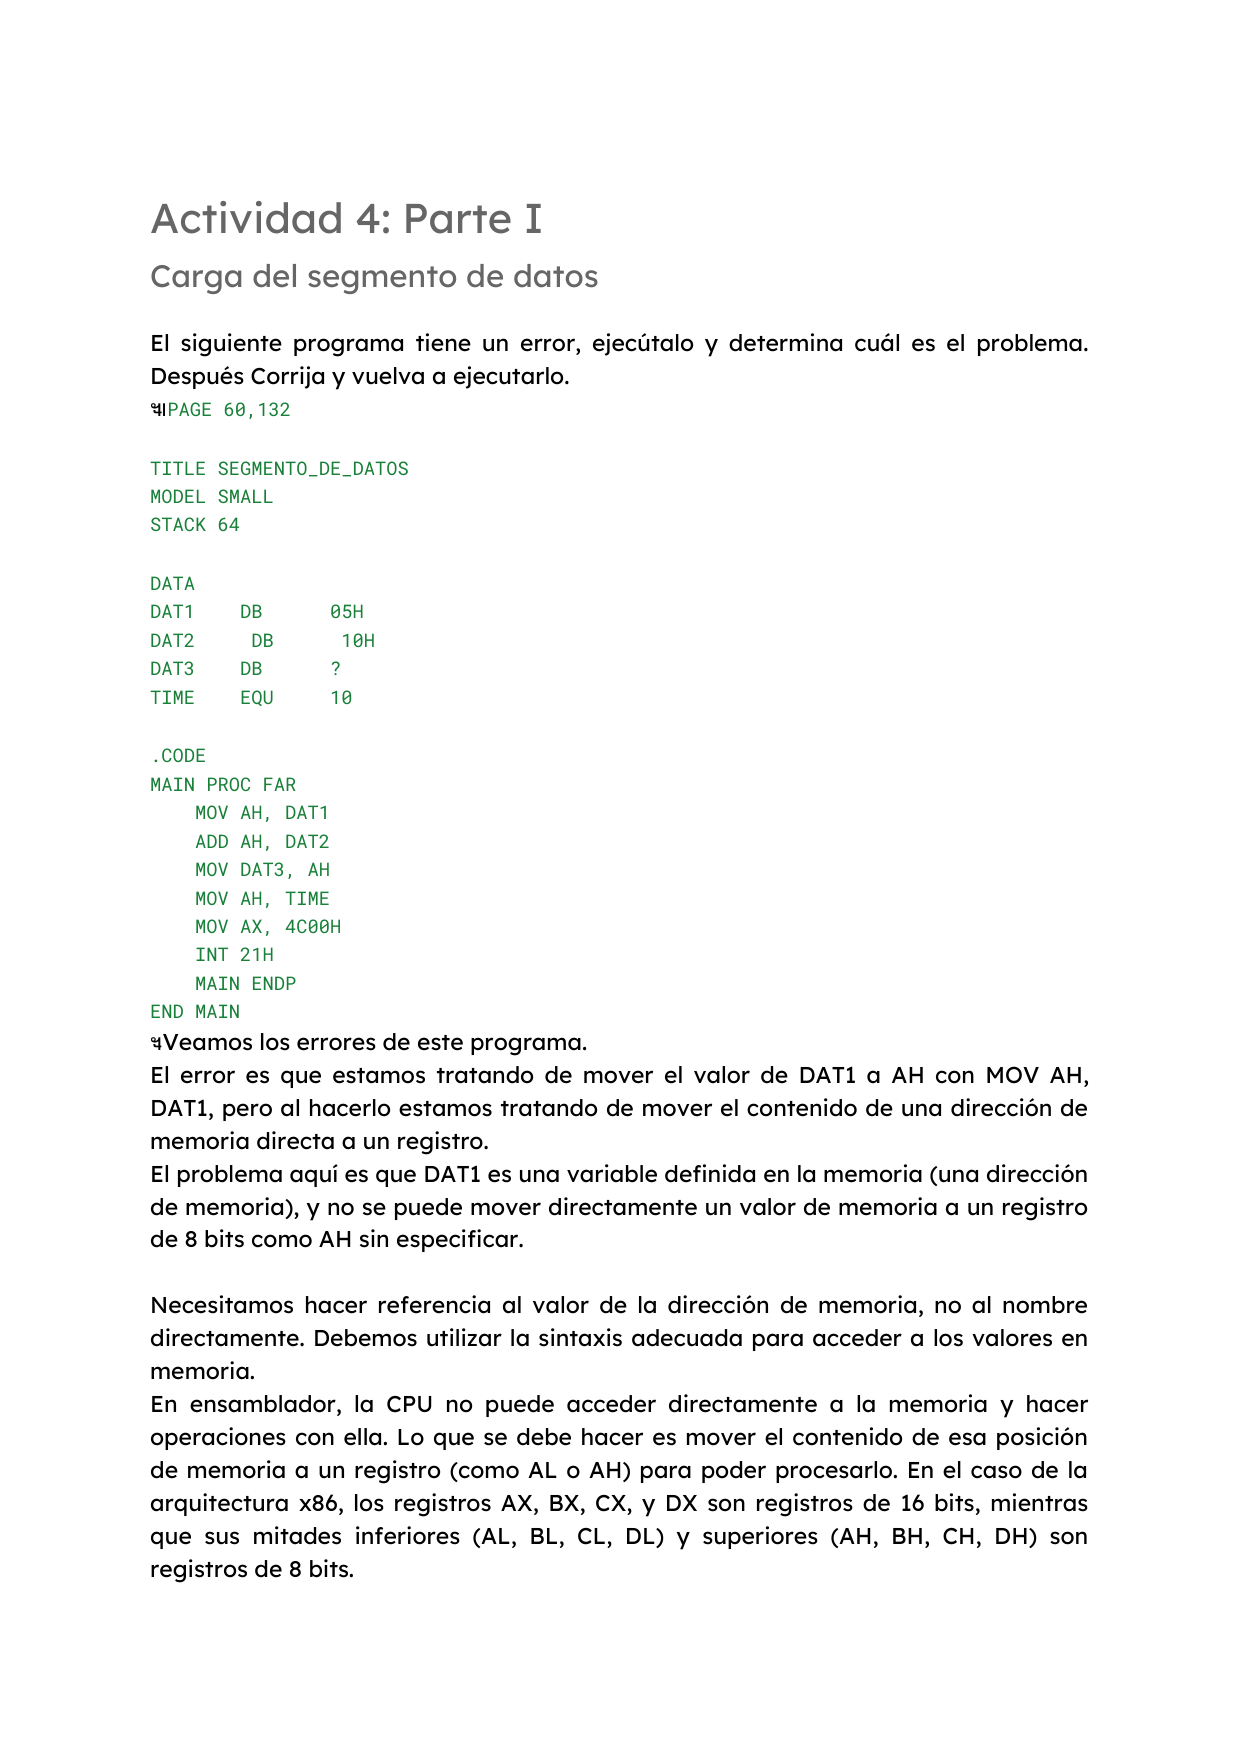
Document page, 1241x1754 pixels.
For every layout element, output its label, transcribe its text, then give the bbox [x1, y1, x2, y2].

text INT 21H [150, 942, 1090, 967]
text Veamos los errores de este programa. [150, 1027, 1090, 1056]
text .CODE [150, 743, 1090, 768]
text En ensamblador, la CPU no puede acceder directamente a la memoria y hacer operaciones con ella. Lo que se debe hacer es mover el contenido de esa posición de memoria a un registro (como AL o AH) para poder procesarlo. En el caso de la arquitectura x86, los registros AX, BX, CX, y DX son registros de 16 bits, mientras que sus mitades inferiores (AL, BL, CL, DL) y superiores (AH, BH, CH, DH) son registros de 8 bits. [150, 1389, 1090, 1583]
text DAT3 DB ? [150, 656, 1090, 681]
text ADD AH, DAT2 [150, 828, 1090, 853]
text DAT2 DB 10H [150, 628, 1090, 652]
text TIME EQU 10 [150, 684, 1090, 709]
text MOV AH, DAT1 [150, 800, 1090, 825]
text MOV DAT3, AH [150, 857, 1090, 882]
text MODEL SMALL [150, 484, 1090, 508]
text El error es que estamos tratando de mover el valor de DAT1 a AH con MOV AH, DAT1, pero al hacerlo estamos tratando de mover el contenido de una dirección de memoria directa a un registro. [150, 1060, 1090, 1155]
text END MAIN [150, 999, 1090, 1024]
text MOV AH, TIME [150, 885, 1090, 910]
text TITLE SEGMENTO_DE_DATOS [150, 455, 1090, 480]
text STACK 64 [150, 512, 1090, 537]
text El problema aquí es que DAT1 es una variable definida en la memoria (una dirección de memoria), y no se puede mover directamente un valor de memoria a un registro de 8 bits como AH sin especificar. [150, 1159, 1090, 1254]
text MOV AX, 4C00H [150, 914, 1090, 938]
text PAGE 60,132 [150, 394, 1090, 421]
text El siguiente programa tiene un error, ejecútalo y determina cuál es el problema. Después Corrija y vuelva a ejecutarlo. [150, 329, 1090, 390]
text DAT1 DB 05H [150, 599, 1090, 624]
subtitle Carga del segmento de datos [150, 256, 1090, 295]
subtitle Actividad 4: Parte I [150, 192, 1090, 244]
text Necesitamos hacer referencia al valor de la dirección de memoria, no al nombre directamente. Debemos utilizar la sintaxis adecuada para acceder a los valores en memoria. [150, 1291, 1090, 1385]
text DATA [150, 571, 1090, 596]
text MAIN ENDP [150, 971, 1090, 995]
text MAIN PROC FAR [150, 772, 1090, 796]
